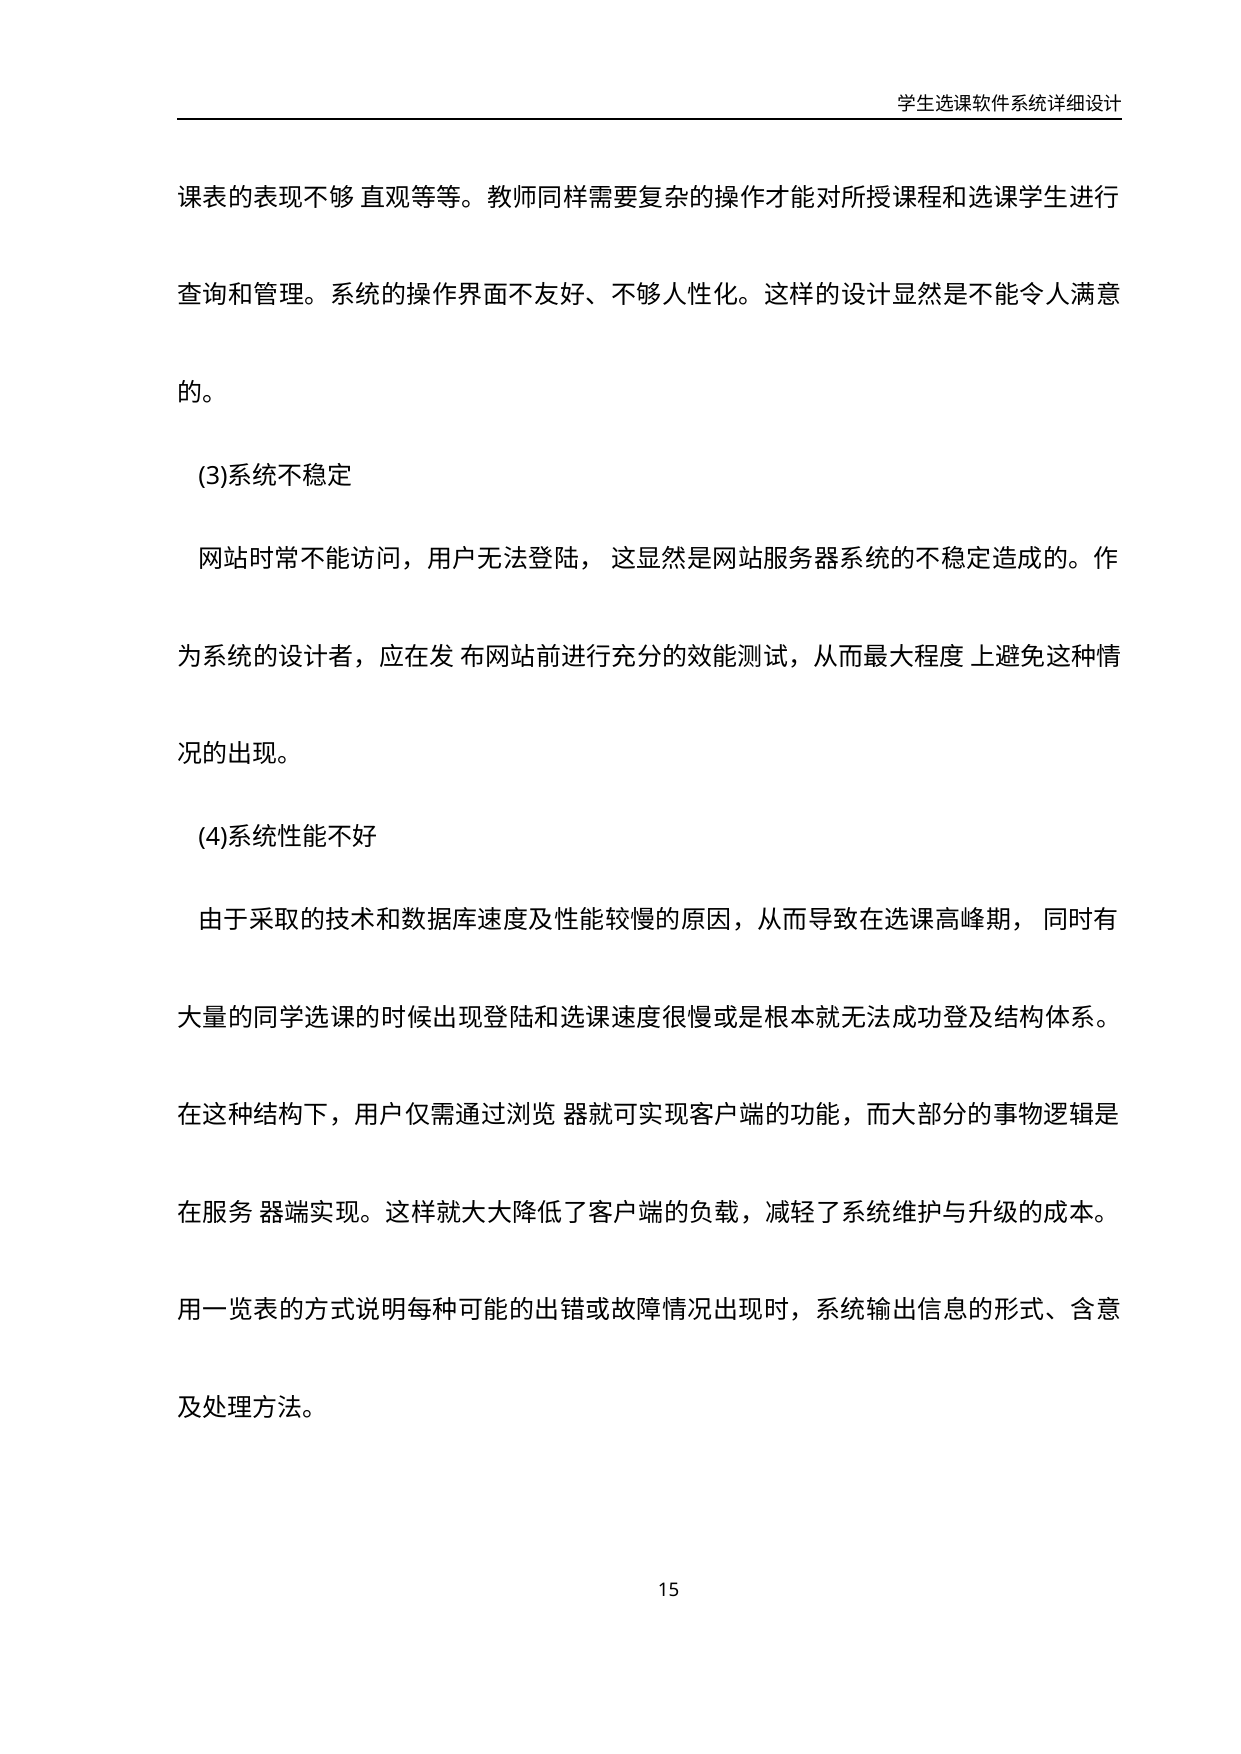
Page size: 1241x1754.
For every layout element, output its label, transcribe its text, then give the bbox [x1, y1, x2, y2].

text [177, 163, 1122, 423]
text (4)系统性能不好 [177, 802, 1122, 867]
text 由于采取的技术和数据库速度及性能较慢的原因，从而导致在选课高峰期， 同时有大量的同学选课的时候出现登陆和选课速度很慢或是根本就无法成功登及结构体系。在这种结构下，用户仅需通过浏览 器就可实现客户端的功能，而大部分的事物逻辑是在服务 器端实现。这样就大大降低了客户端的负载，减轻了系统维护与升级的成本。用一览表的方式说明每种可能的出错或故障情况出现时，系统输出信息的形式、含意及处理方法。 [177, 886, 1122, 1438]
text 网站时常不能访问，用户无法登陆， 这显然是网站服务器系统的不稳定造成的。作为系统的设计者，应在发 布网站前进行充分的效能测试，从而最大程度 上避免这种情况的出现。 [177, 524, 1122, 784]
text (3)系统不稳定 [177, 441, 1122, 506]
